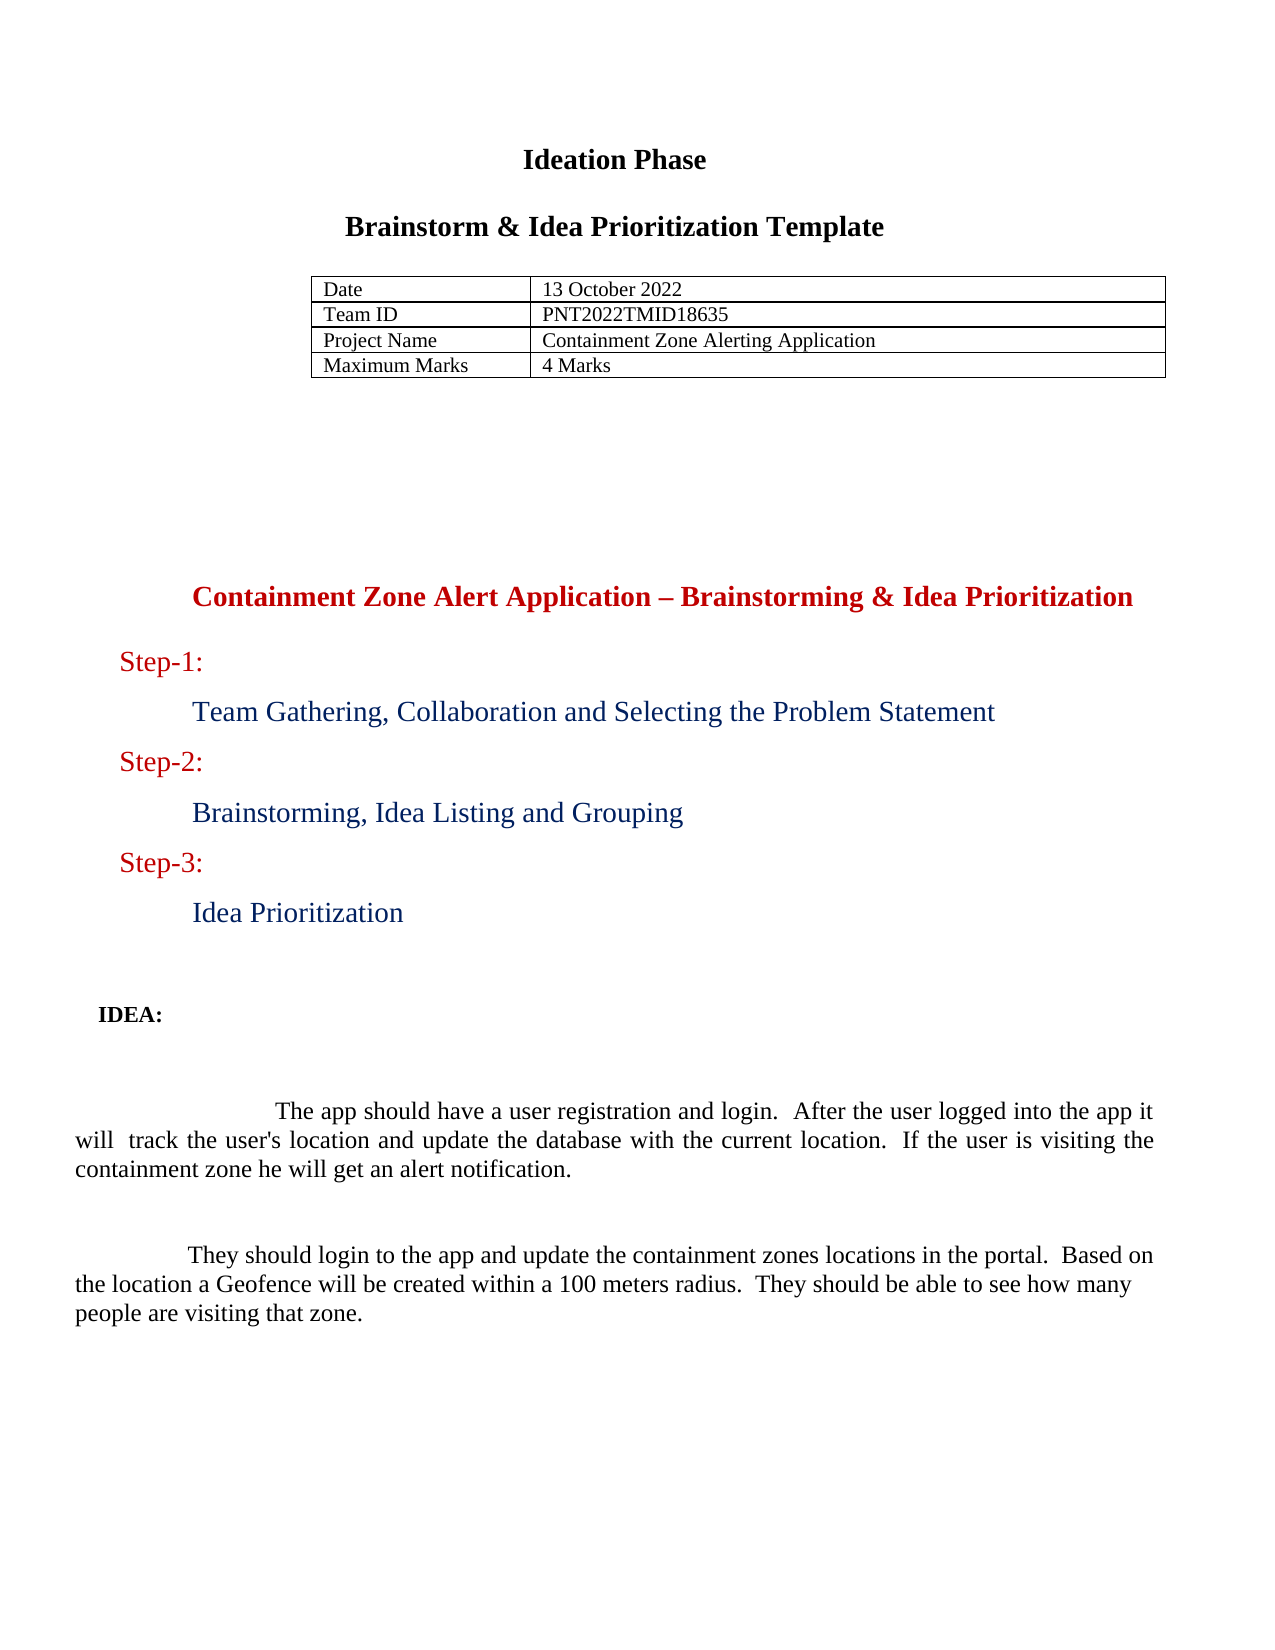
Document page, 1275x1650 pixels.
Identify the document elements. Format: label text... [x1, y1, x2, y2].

text IDEA: [75, 996, 1154, 1029]
text Brainstorming, Idea Listing and Grouping Step-3: [119, 795, 684, 879]
table_cell Team ID [312, 303, 530, 326]
list The app should have a user registration and login. After the user logged into the app it will track the user's location and update the database with the current location. If the user is visiting the containment zone he will get an alert notification. [75, 1096, 1154, 1183]
text They should login to the app and update the containment zones locations in the portal. Based on the location a Geofence will be created within a 100 meters radius. They should be able to see how many people are visiting that zone. [75, 1240, 1154, 1326]
text Ideation Phase [75, 142, 1154, 176]
table_cell 4 Marks [531, 353, 1165, 377]
table_header 13 October 2022 [531, 277, 1165, 301]
text Idea Prioritization [192, 896, 1154, 929]
table_cell Project Name [312, 328, 530, 352]
text Step-1: [119, 644, 1154, 677]
table_cell PNT2022TMID18635 [531, 303, 1165, 326]
table_cell Containment Zone Alerting Application [531, 328, 1165, 352]
text Brainstorm & Idea Prioritization Template [75, 209, 1154, 243]
table_header Date [312, 277, 530, 301]
table_cell Maximum Marks [312, 353, 530, 377]
subtitle Containment Zone Alert Application – Brainstorming & Idea Prioritization [75, 579, 1154, 612]
text Team Gathering, Collaboration and Selecting the Problem Statement Step-2: [119, 694, 996, 778]
